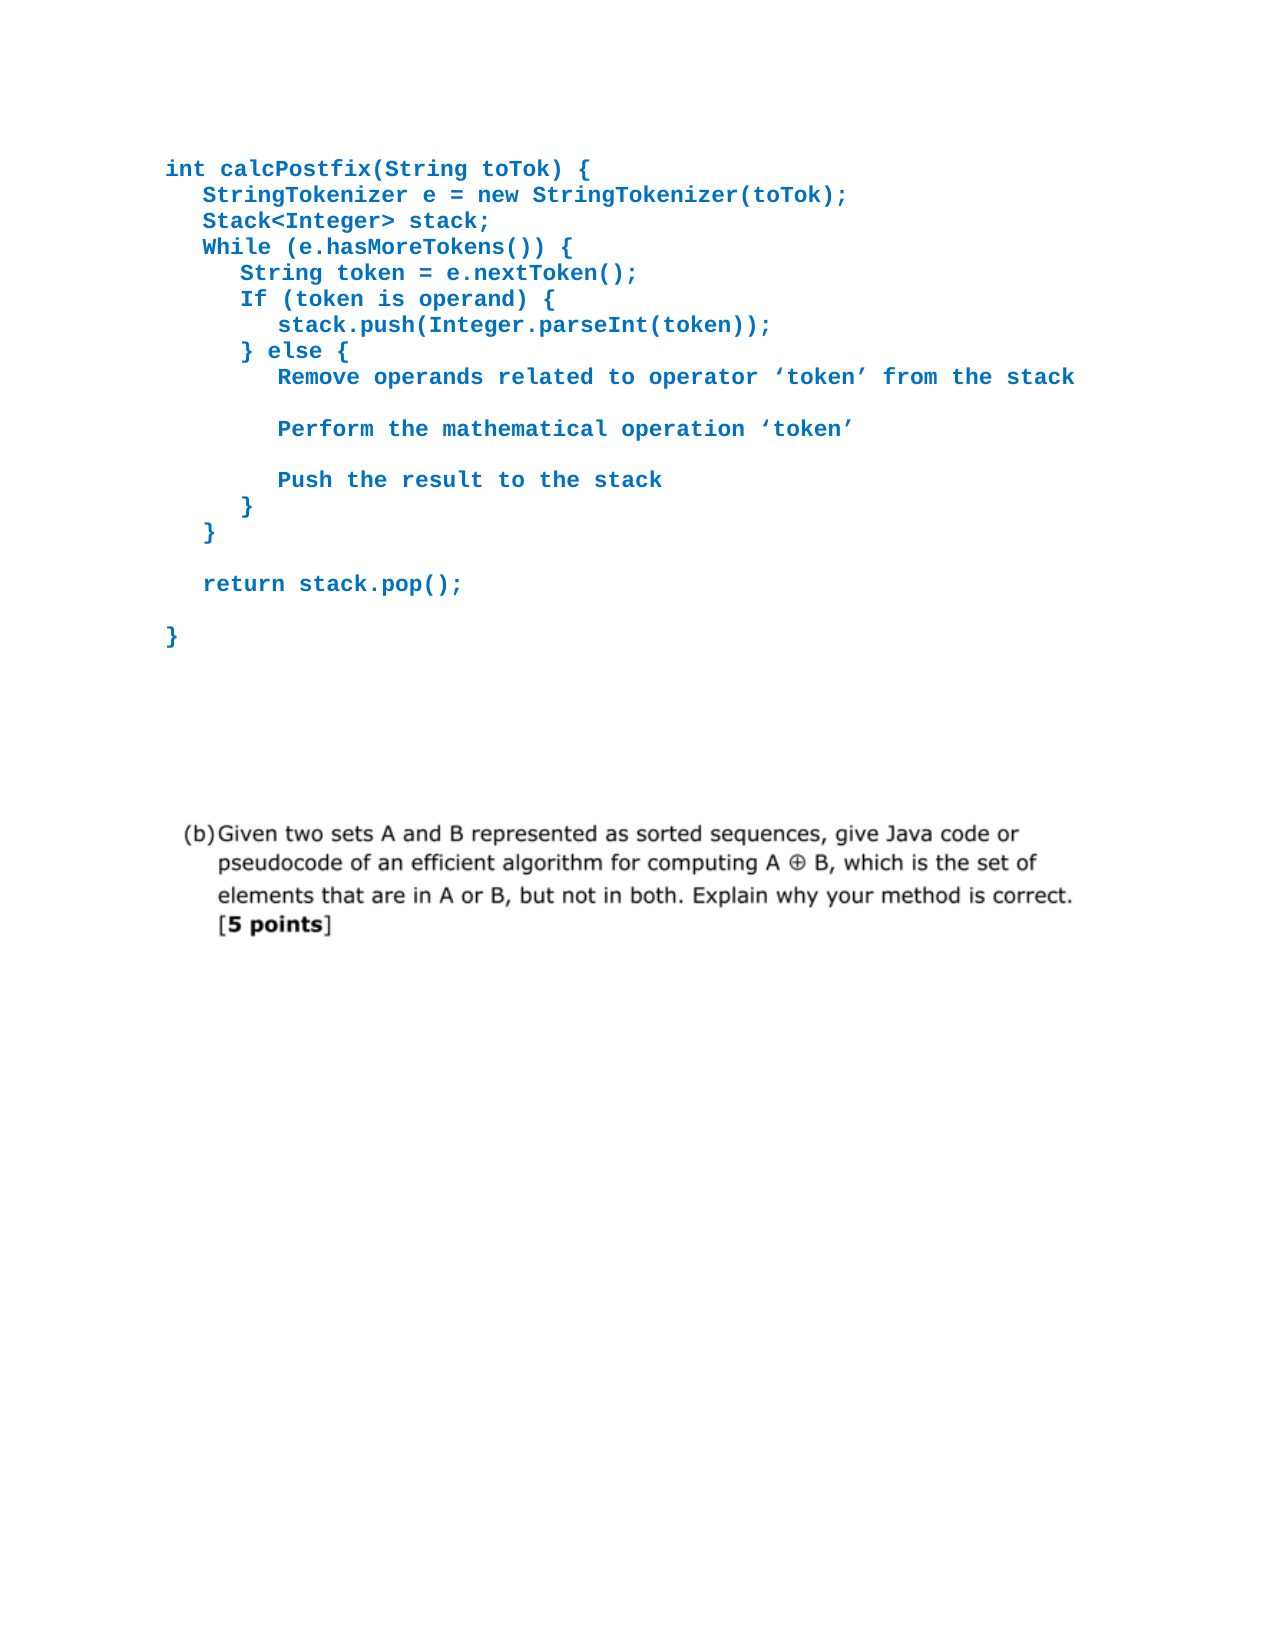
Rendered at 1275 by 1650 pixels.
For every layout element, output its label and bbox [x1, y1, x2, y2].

picture [165, 806, 1111, 970]
